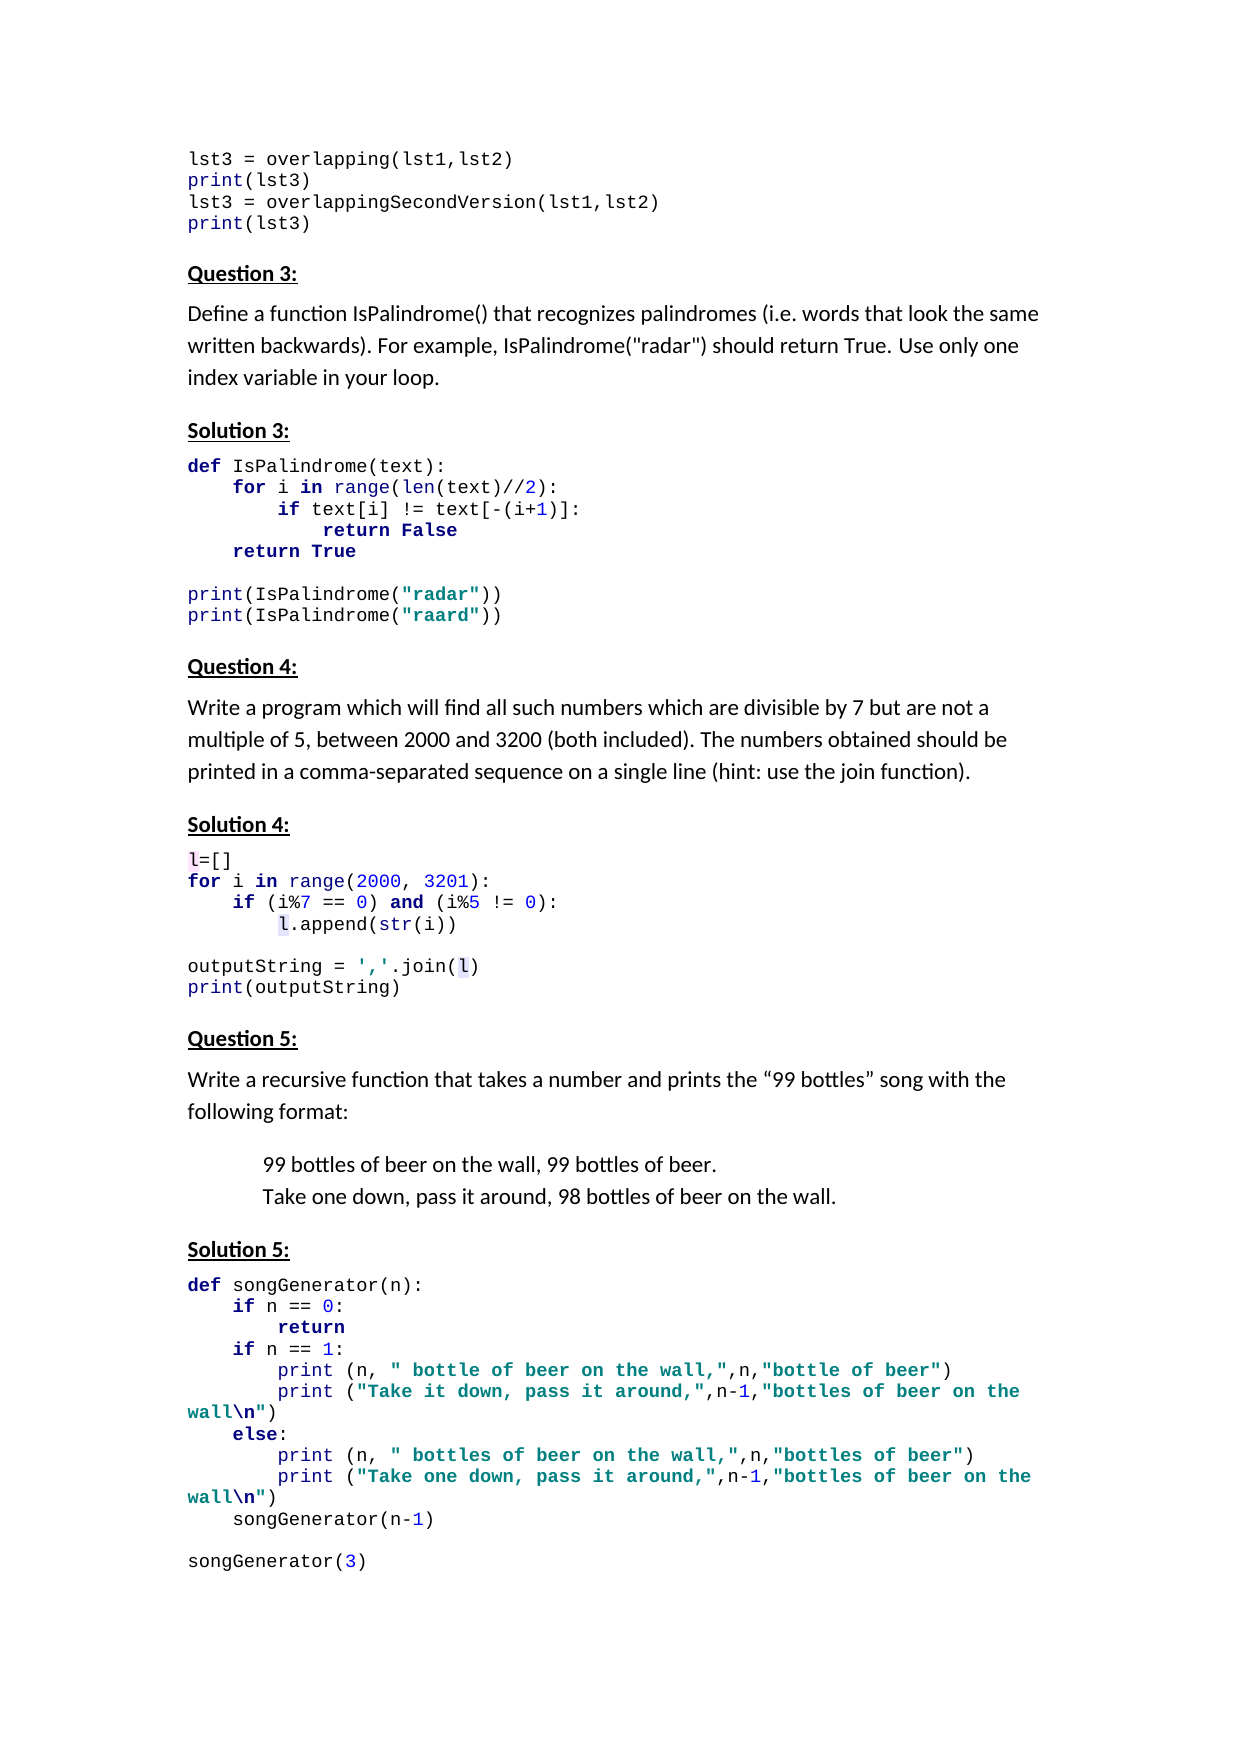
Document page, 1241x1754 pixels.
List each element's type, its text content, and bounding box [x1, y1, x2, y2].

text Write a recursive function that takes a number and prints the “99 bottles” song with the following format: [187, 1065, 1053, 1125]
text def IsPalindrome(text): for i in range(len(text)//2): if text[i] != text[-(i+1)]: return False return True print(IsPalindrome("radar")) print(IsPalindrome("raard")) [187, 457, 1053, 627]
text Question 3: [187, 259, 1053, 287]
text l=[] for i in range(2000, 3201): if (i%7 == 0) and (i%5 != 0): l.append(str(i)) outputString = ','.join(l) print(outputString) [187, 851, 1053, 999]
text def songGenerator(n): if n == 0: return if n == 1: print (n, " bottle of beer on the wall,",n,"bottle of beer") print ("Take it down, pass it around,",n-1,"bottles of beer on the wall\n") else: print (n, " bottles of beer on the wall,",n,"bottles of beer") print ("Take one down, pass it around,",n-1,"bottles of beer on the wall\n") songGenerator(n-1) songGenerator(3) [187, 1276, 1053, 1573]
text Solution 5: [187, 1235, 1053, 1263]
text Question 4: [187, 652, 1053, 680]
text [187, 150, 1053, 235]
text Solution 3: [187, 417, 1053, 444]
text Define a function IsPalindrome() that recognizes palindromes (i.e. words that look the same written backwards). For example, IsPalindrome("radar") should return True. Use only one index variable in your loop. [187, 299, 1053, 392]
text Solution 4: [187, 810, 1053, 838]
list 99 bottles of beer on the wall, 99 bottles of beer. Take one down, pass it around, 98 bottles of beer on the wall. [262, 1150, 1053, 1210]
text Write a program which will find all such numbers which are divisible by 7 but are not a multiple of 5, between 2000 and 3200 (both included). The numbers obtained should be printed in a comma-separated sequence on a single line (hint: use the join function). [187, 693, 1053, 785]
text Question 5: [187, 1024, 1053, 1052]
